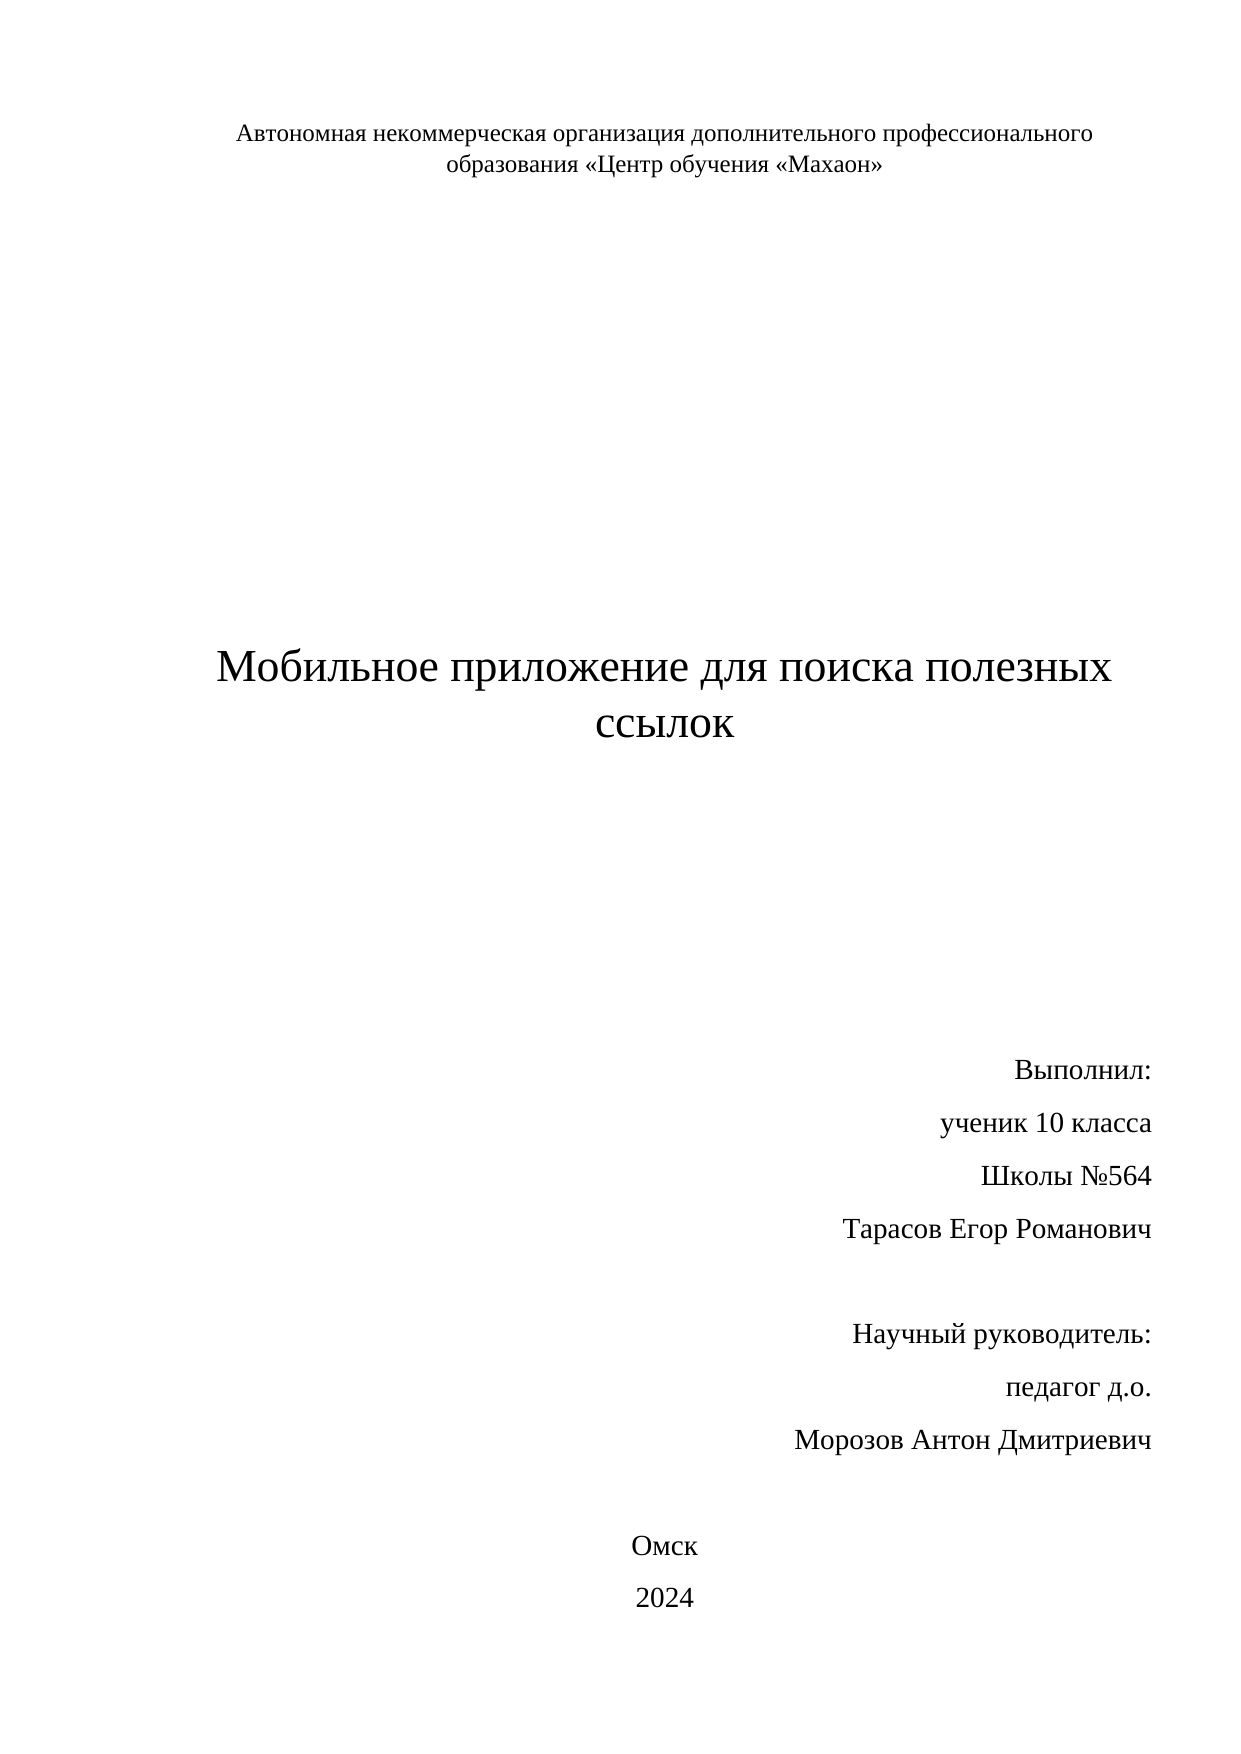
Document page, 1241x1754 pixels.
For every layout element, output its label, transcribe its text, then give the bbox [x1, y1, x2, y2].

text педагог д.о. [177, 1369, 1152, 1403]
text Автономная некоммерческая организация дополнительного профессионального образования «Центр обучения «Махаон» [177, 118, 1152, 178]
text ученик 10 класса [177, 1105, 1152, 1139]
text Тарасов Егор Романович [177, 1211, 1152, 1244]
text Научный руководитель: [177, 1316, 1152, 1350]
text Школы №564 [177, 1158, 1152, 1192]
text 2024 [177, 1581, 1152, 1614]
text Выполнил: [177, 1052, 1152, 1086]
text Мобильное приложение для поиска полезных ссылок [177, 638, 1152, 748]
text Омск [177, 1528, 1152, 1561]
text Морозов Антон Дмитриевич [177, 1422, 1152, 1456]
